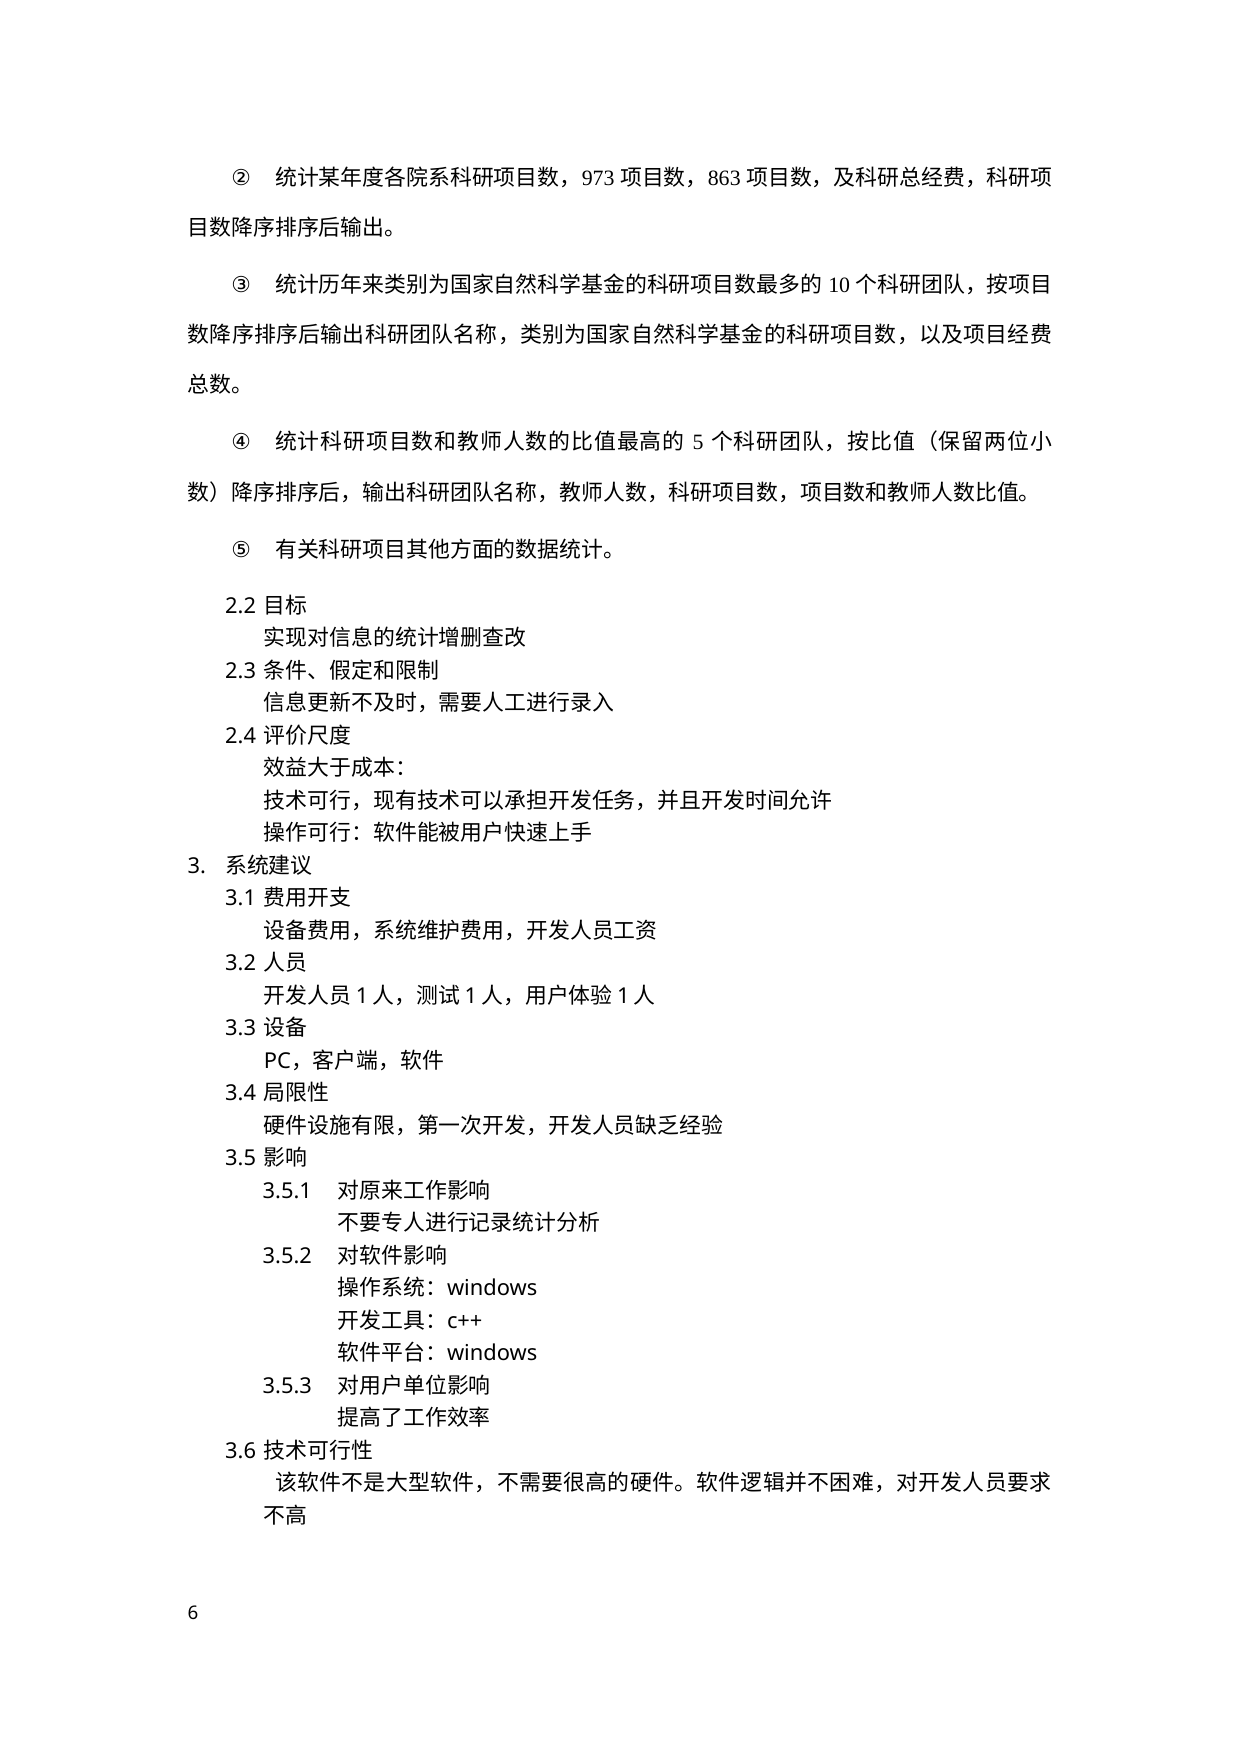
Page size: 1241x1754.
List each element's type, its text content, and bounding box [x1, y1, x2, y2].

list 人员 [225, 945, 1053, 977]
list 统计历年来类别为国家自然科学基金的科研项目数最多的 10 个科研团队，按项目数降序排序后输出科研团队名称，类别为国家自然科学基金的科研项目数，以及项目经费总数。 [187, 267, 1053, 399]
list 对原来工作影响 [262, 1172, 1053, 1205]
list 操作系统：windows [337, 1270, 1053, 1302]
list 有关科研项目其他方面的数据统计。 [187, 531, 1053, 564]
list 实现对信息的统计增删查改 [264, 620, 1053, 652]
list 条件、假定和限制 [225, 652, 1053, 685]
list 该软件不是大型软件，不需要很高的硬件。软件逻辑并不困难，对开发人员要求不高 [264, 1465, 1053, 1530]
list 统计科研项目数和教师人数的比值最高的 5 个科研团队，按比值（保留两位小数）降序排序后，输出科研团队名称，教师人数，科研项目数，项目数和教师人数比值。 [187, 424, 1053, 507]
list PC，客户端，软件 [264, 1042, 1053, 1075]
list 效益大于成本： [264, 750, 1053, 782]
list 开发人员1人，测试1人，用户体验1人 [264, 977, 1053, 1010]
list 对软件影响 [262, 1237, 1053, 1270]
list 技术可行性 [225, 1432, 1053, 1465]
list 设备费用，系统维护费用，开发人员工资 [264, 912, 1053, 945]
list 影响 [225, 1140, 1053, 1172]
list 费用开支 [225, 880, 1053, 912]
list 统计某年度各院系科研项目数，973 项目数，863 项目数，及科研总经费，科研项目数降序排序后输出。 [187, 160, 1053, 242]
list 目标 [225, 587, 1053, 620]
list 对用户单位影响 [262, 1367, 1053, 1400]
list 提高了工作效率 [337, 1400, 1053, 1432]
list 硬件设施有限，第一次开发，开发人员缺乏经验 [264, 1107, 1053, 1140]
list 信息更新不及时，需要人工进行录入 [264, 685, 1053, 717]
list 设备 [225, 1010, 1053, 1042]
list 技术可行，现有技术可以承担开发任务，并且开发时间允许 [264, 782, 1053, 815]
list 开发工具：c++ 软件平台：windows [337, 1302, 1053, 1367]
list 不要专人进行记录统计分析 [337, 1205, 1053, 1237]
list 局限性 [225, 1075, 1053, 1107]
list 评价尺度 [225, 717, 1053, 750]
list 系统建议 [187, 847, 1053, 880]
list 操作可行：软件能被用户快速上手 [264, 815, 1053, 847]
